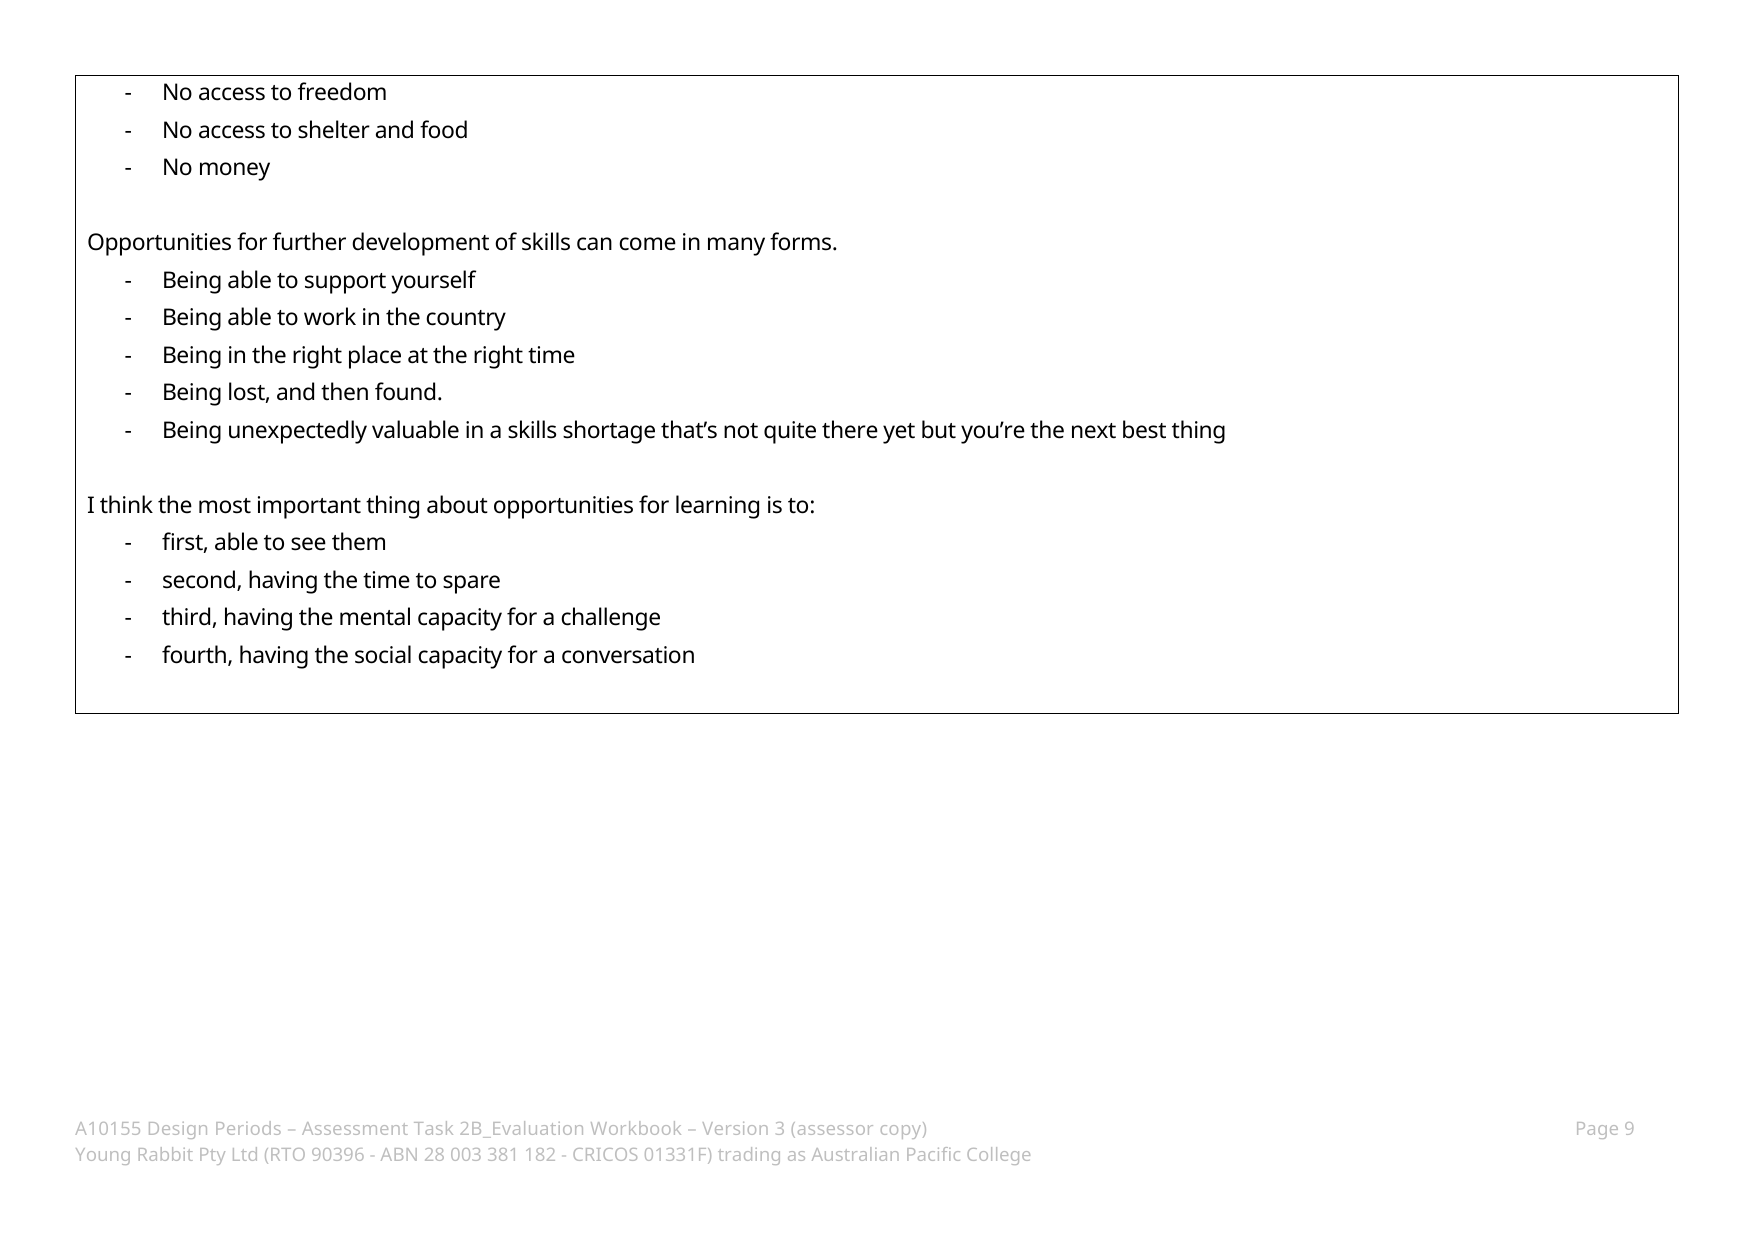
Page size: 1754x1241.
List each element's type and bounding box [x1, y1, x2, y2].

table_header [76, 76, 1678, 713]
